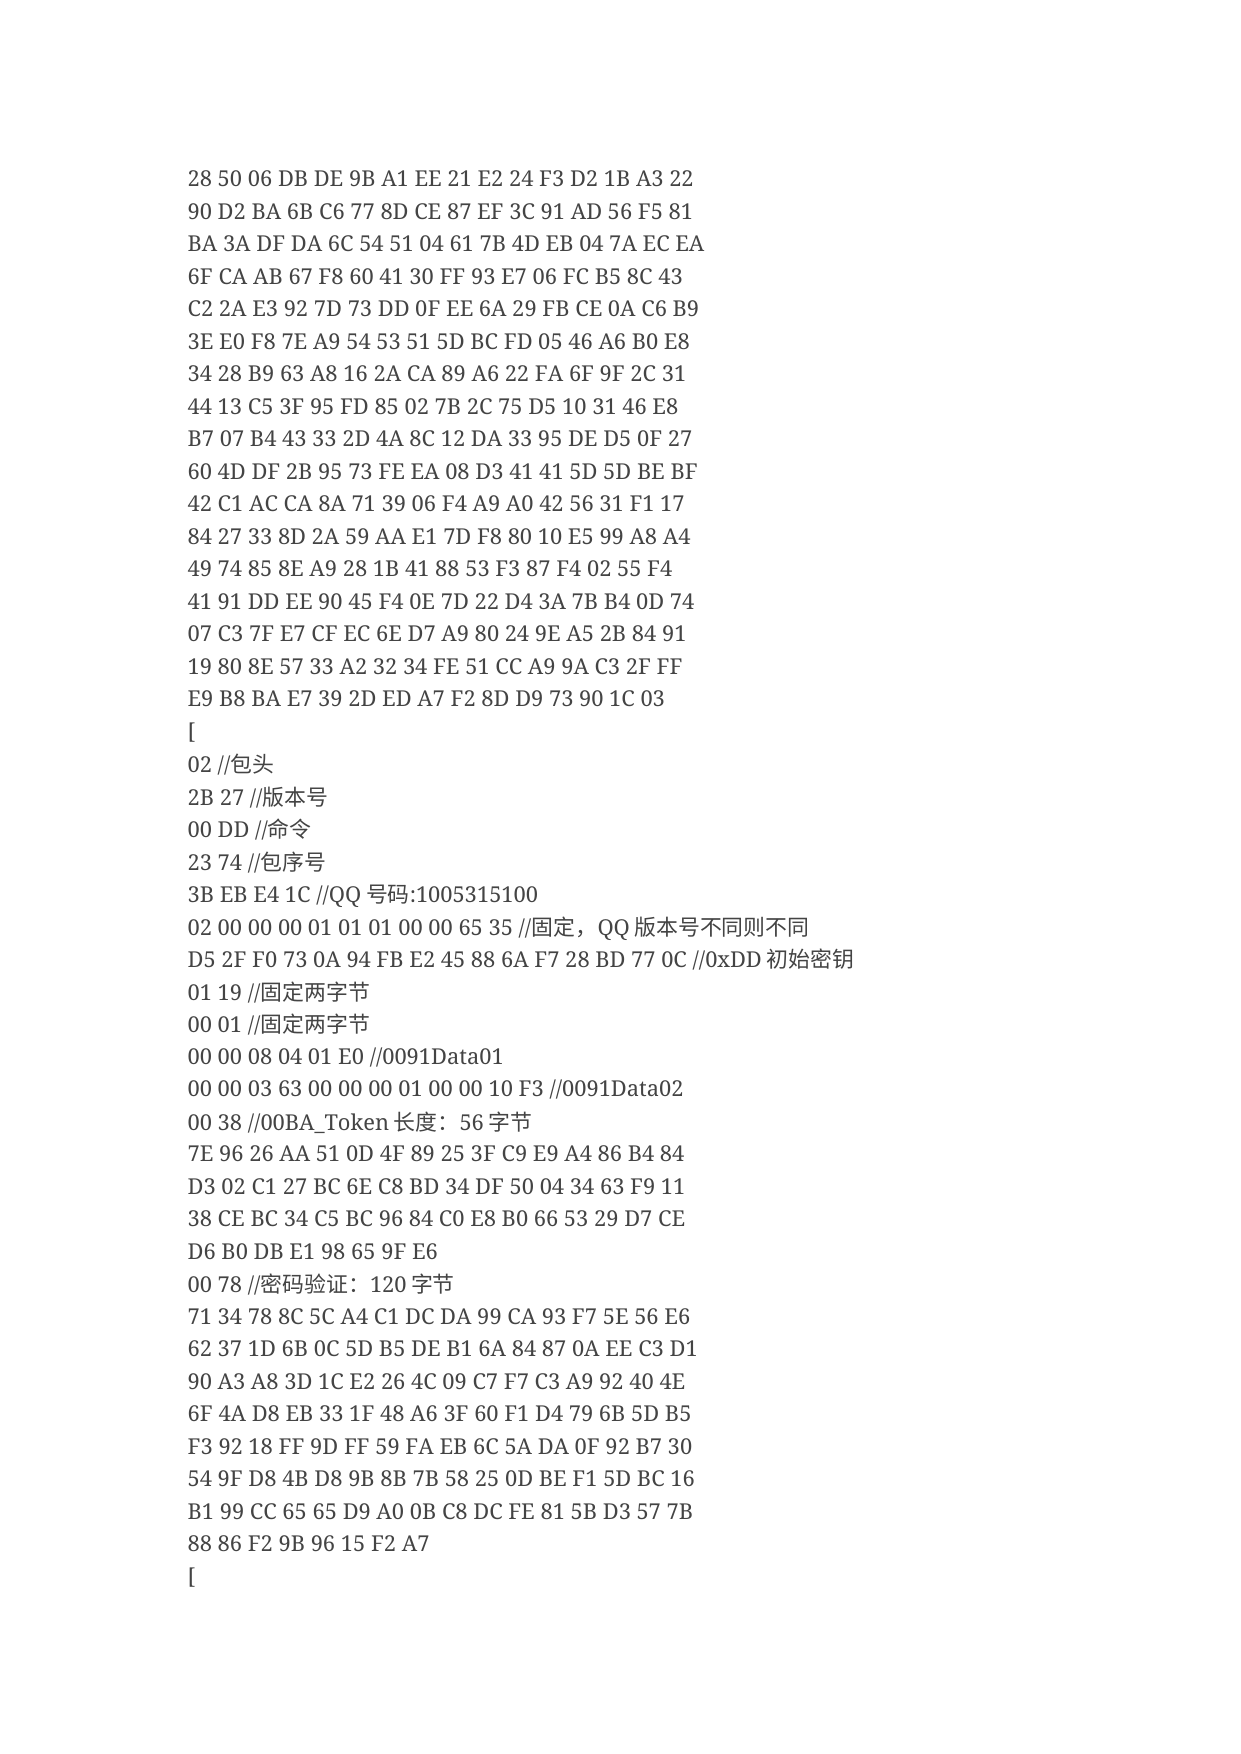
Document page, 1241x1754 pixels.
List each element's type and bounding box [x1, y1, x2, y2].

text [187, 162, 1053, 1592]
